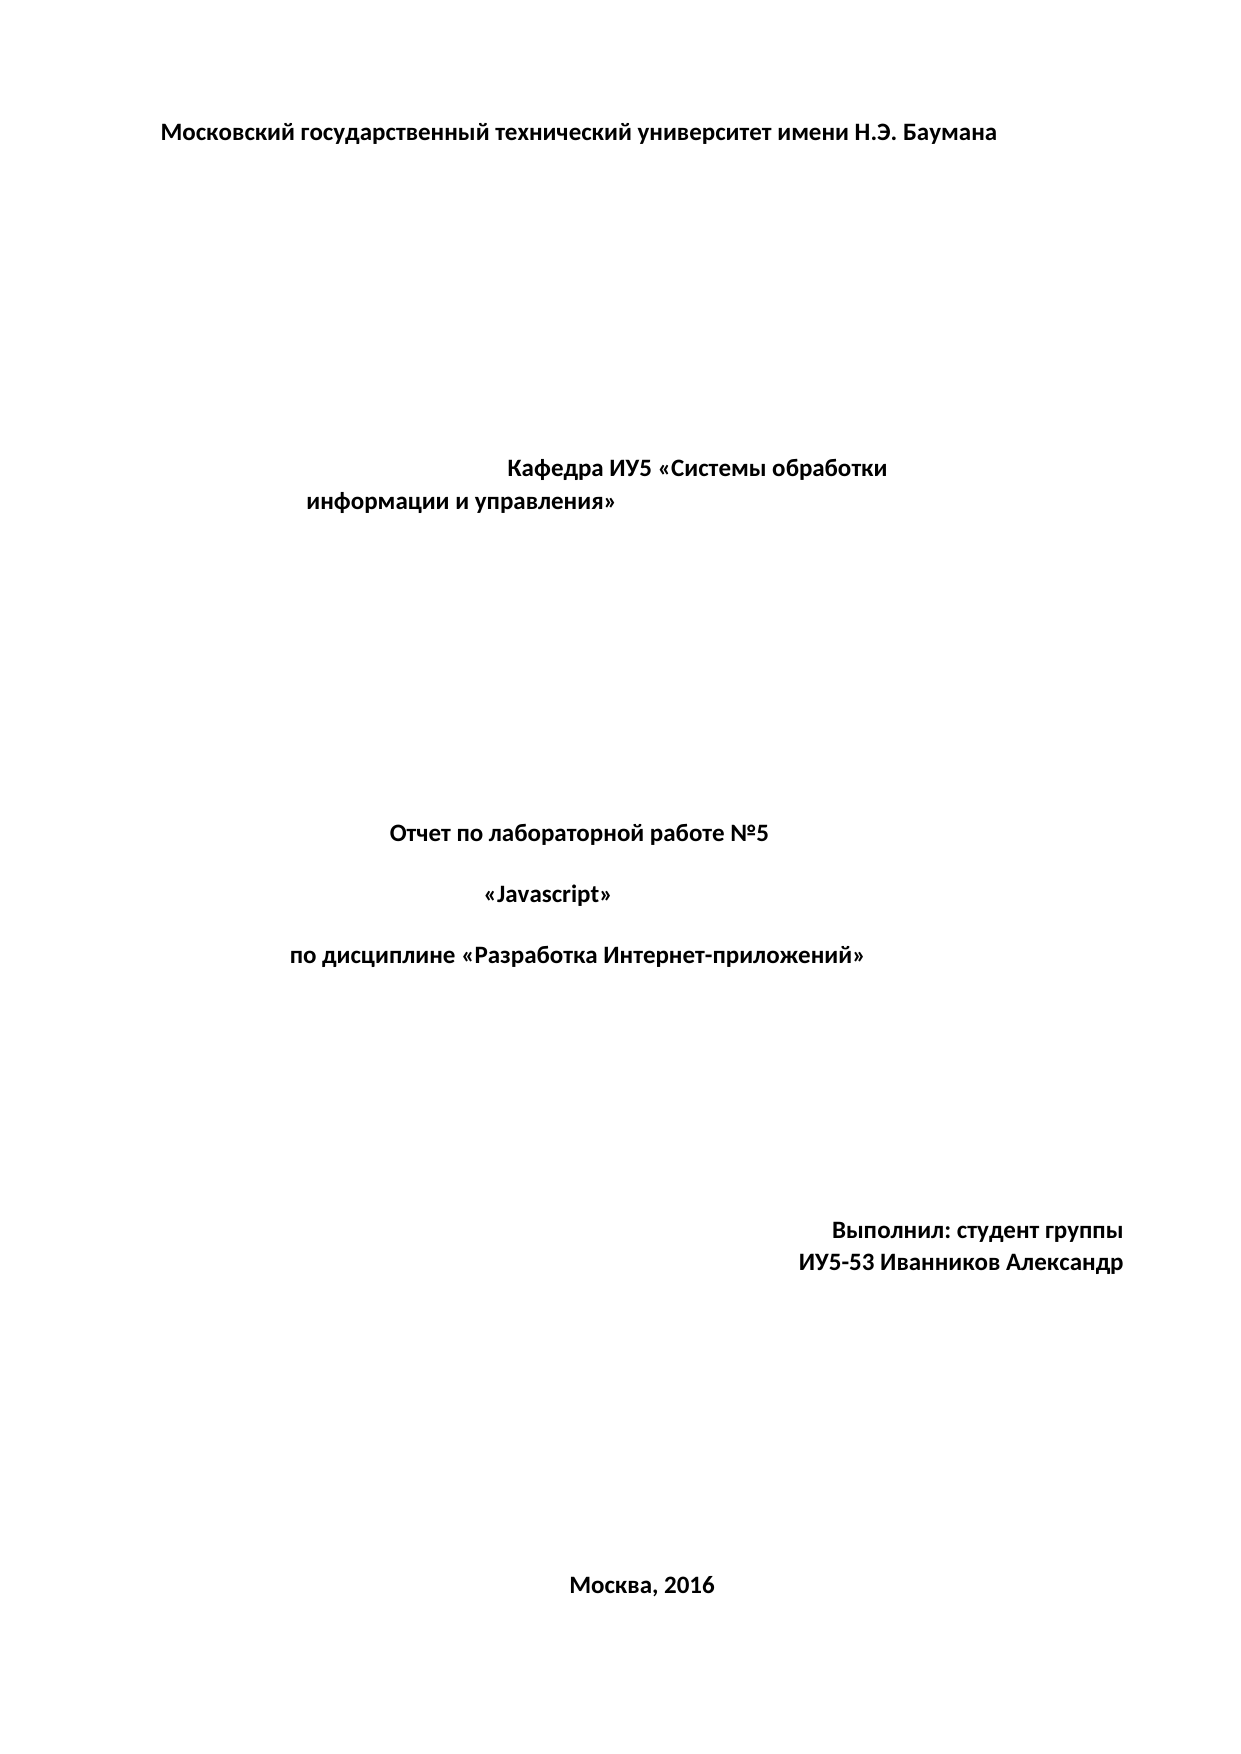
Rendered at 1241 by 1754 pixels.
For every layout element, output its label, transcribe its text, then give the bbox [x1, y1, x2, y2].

text Москва, 2016 [160, 1569, 1123, 1599]
text Московский государственный технический университет имени Н.Э. Баумана [160, 116, 1123, 146]
text Кафедра ИУ5 «Системы обработки информации и управления» [306, 452, 911, 515]
text «Javascript» [483, 878, 1123, 909]
text ИУ5-53 Иванников Александр [760, 1246, 1123, 1277]
text Отчет по лабораторной работе №5 [389, 817, 1123, 848]
text Выполнил: студент группы [760, 1214, 1123, 1245]
text по дисциплине «Разработка Интернет-приложений» [289, 939, 1123, 970]
